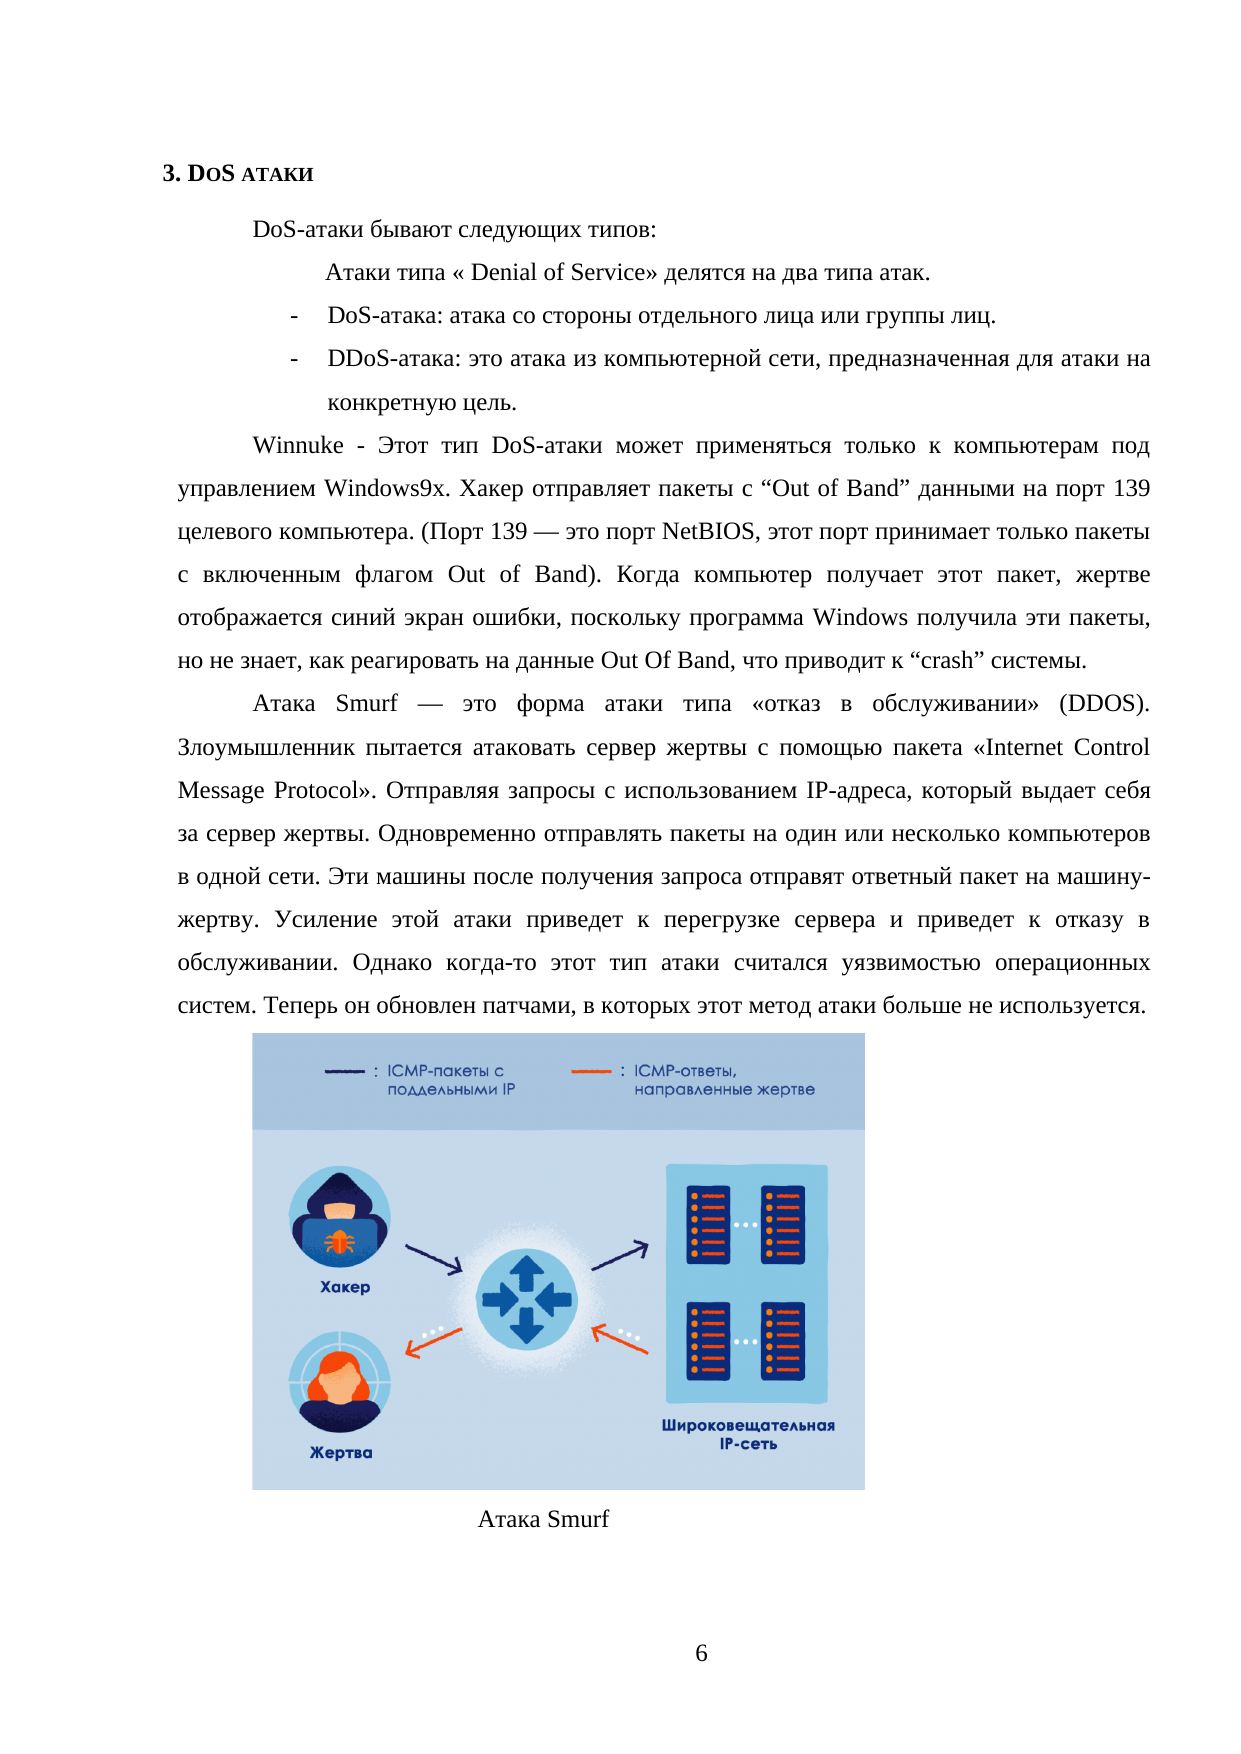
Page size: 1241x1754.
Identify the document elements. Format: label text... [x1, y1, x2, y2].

picture [252, 1033, 865, 1490]
text Атака Smurf [402, 1504, 1152, 1533]
subtitle 3. DoS атаки [162, 158, 1093, 187]
list DoS-атака: атака со стороны отдельного лица или группы лиц. [290, 300, 1152, 329]
list DDoS-атака: это атака из компьютерной сети, предназначенная для атаки на конкретную цель. [290, 343, 1152, 415]
text Winnuke - Этот тип DoS-атаки может применяться только к компьютерам под управлением Windows9x. Хакер отправляет пакеты с “Out of Band” данными на порт 139 целевого компьютера. (Порт 139 — это порт NetBIOS, этот порт принимает только пакеты с включенным флагом Out of Band). Когда компьютер получает этот пакет, жертве отображается синий экран ошибки, поскольку программа Windows получила эти пакеты, но не знает, как реагировать на данные Out Of Band, что приводит к “crash” системы. [177, 430, 1152, 674]
text DoS-атаки бывают следующих типов: [177, 214, 1152, 243]
text Атака Smurf — это форма атаки типа «отказ в обслуживании» (DDOS). Злоумышленник пытается атаковать сервер жертвы с помощью пакета «Internet Control Message Protocol». Отправляя запросы с использованием IP-адреса, который выдает себя за сервер жертвы. Одновременно отправлять пакеты на один или несколько компьютеров в одной сети. Эти машины после получения запроса отправят ответный пакет на машину-жертву. Усиление этой атаки приведет к перегрузке сервера и приведет к отказу в обслуживании. Однако когда-то этот тип атаки считался уязвимостью операционных систем. Теперь он обновлен патчами, в которых этот метод атаки больше не используется. [177, 688, 1152, 1019]
text Атаки типа « Denial of Service» делятся на два типа атак. [251, 257, 1152, 286]
